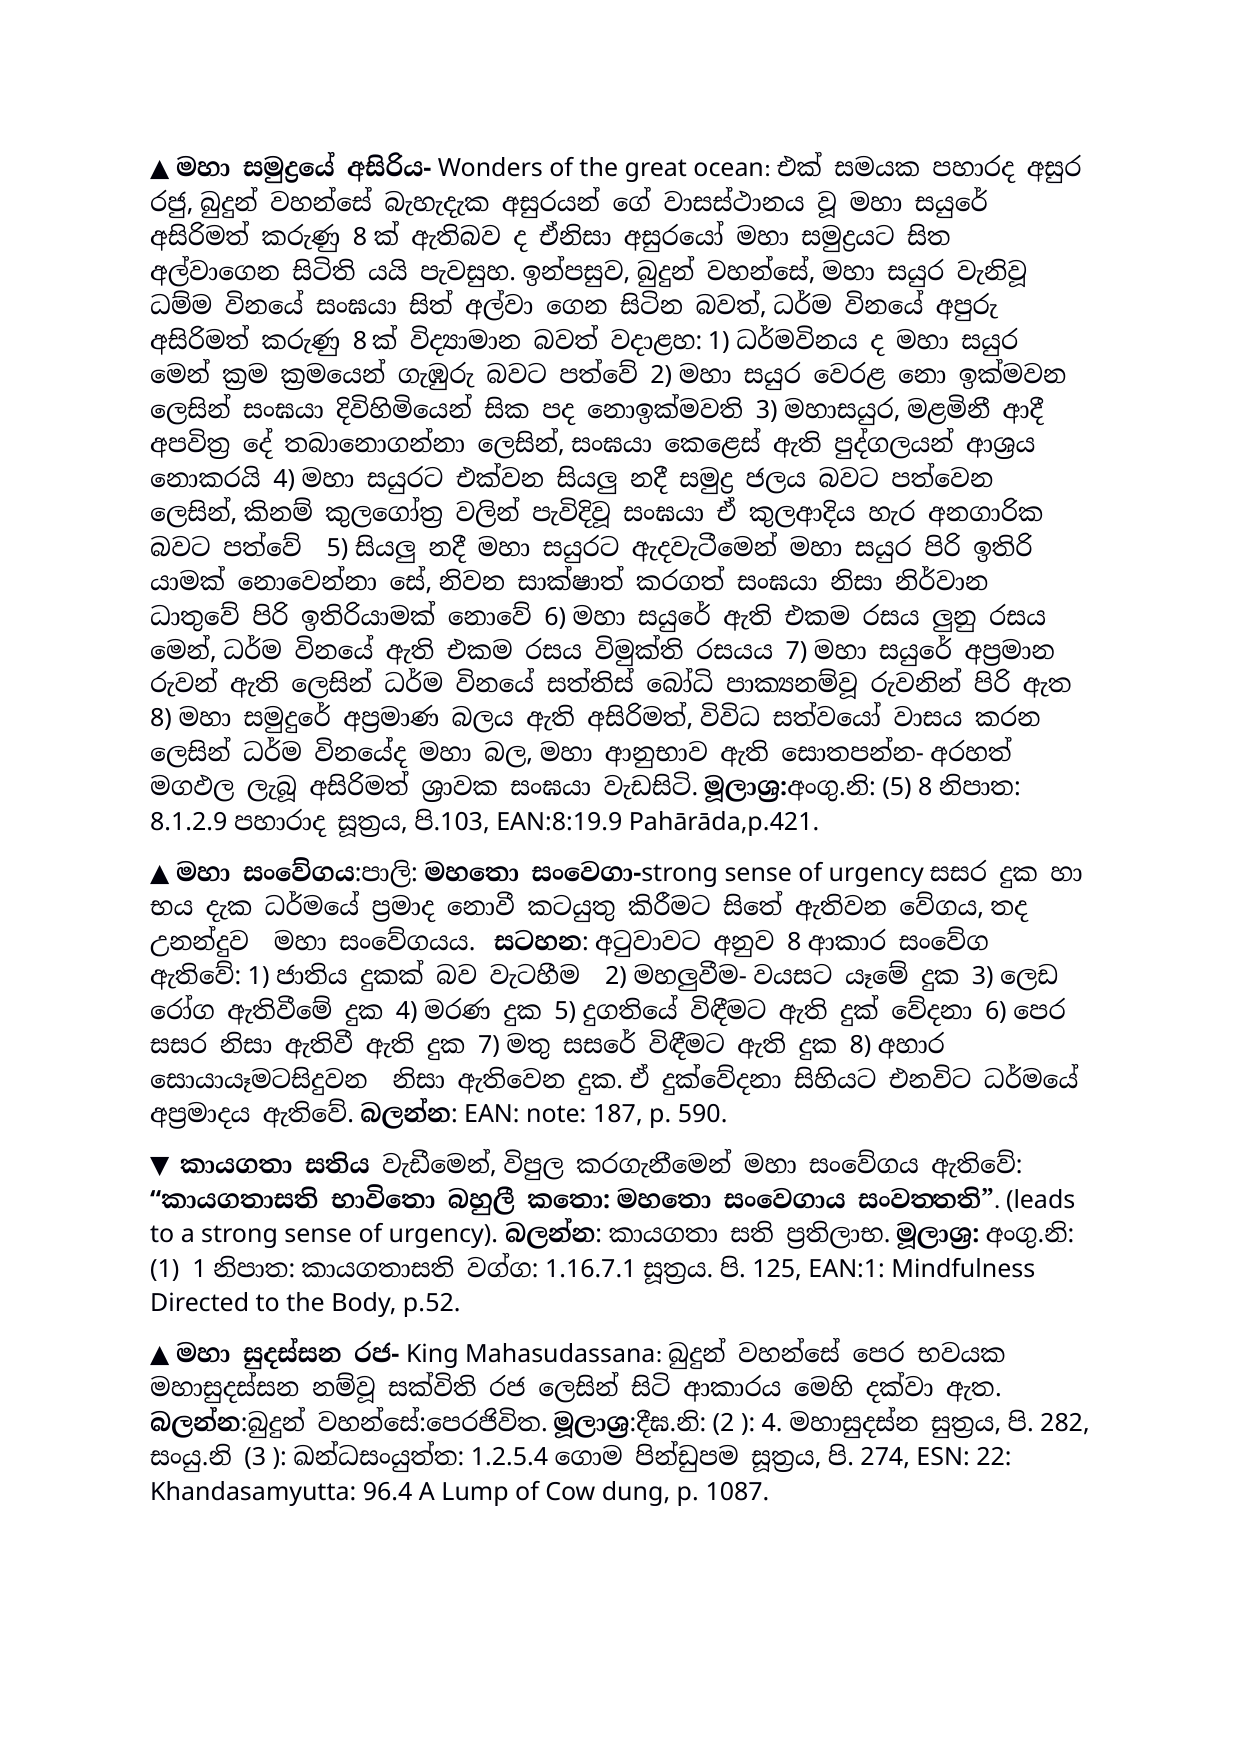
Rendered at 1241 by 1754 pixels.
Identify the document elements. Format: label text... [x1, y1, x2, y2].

text ▲ මහා සුදස්සන රජ- King Mahasudassana: බුදුන් වහන්සේ පෙර භවයක මහාසුදස්සන නම්වූ සක්විති රජ ලෙසින් සිටි ආකාරය මෙහි දක්වා ඇත. බලන්න:බුදුන් වහන්සේ:පෙරජිවිත. මූලාශ්‍ර:දීඝ.නි: (2 ): 4. මහාසුදස්න සුත්‍රය, පි. 282, සංයු.නි (3 ): ඛන්ධසංයුත්ත: 1.2.5.4 ගොම පින්ඩුපම සූත්‍රය, පි. 274, ESN: 22: Khandasamyutta: 96.4 A Lump of Cow dung, p. 1087. [150, 1336, 1090, 1507]
text ▲ මහා සංවේගය:පාලි: මහතො සංවෙගා-strong sense of urgency සසර දුක හා භය දැක ධර්මයේ ප්‍රමාද නොවී කටයුතු කිරීමට සිතේ ඇතිවන වේගය, තද උනන්දුව මහා සංවේගයය. සටහන: අටුවාවට අනුව 8 ආකාර සංවේග ඇතිවේ: 1) ජාතිය දුකක් බව වැටහීම 2) මහලුවීම- වයසට යෑමේ දුක 3) ලෙඩ රෝග ඇතිවීමේ දුක 4) මරණ දුක 5) දුගතියේ විඳීමට ඇති දුක් වේදනා 6) පෙර සසර නිසා ඇතිවී ඇති දුක 7) මතු සසරේ විඳීමට ඇති දුක 8) අහාර සොයායෑමටසිදුවන නිසා ඇතිවෙන දුක. ඒ දුක්වේදනා සිහියට එනවිට ධර්මයේ අප්‍රමාදය ඇතිවේ. බලන්න: EAN: note: 187, p. 590. [150, 854, 1090, 1130]
text ▲ මහා සමුද්‍රයේ අසිරිය- Wonders of the great ocean: එක් සමයක පහාරද අසුර රජු, බුදුන් වහන්සේ බැහැදැක අසුරයන් ගේ වාසස්ථානය වූ මහා සයුරේ අසිරිමත් කරුණු 8 ක් ඇතිබව ද ඒනිසා අසුරයෝ මහා සමුද්‍රයට සිත අල්වාගෙන සිටිති යයි පැවසුහ. ඉන්පසුව, බුදුන් වහන්සේ, මහා සයුර වැනිවූ ධම්ම විනයේ සංඝයා සිත් අල්වා ගෙන සිටින බවත්, ධර්ම විනයේ අපුරු අසිරිමත් කරුණු 8ක් විද්‍යාමාන බවත් වදාළහ: 1) ධර්මවිනය ද මහා සයුර මෙන් ක්‍රම ක්‍රමයෙන් ගැඹුරු බවට පත්වේ 2) මහා සයුර වෙරළ නො ඉක්මවන ලෙසින් සංඝයා දිවිහිමියෙන් සික පද නොඉක්මවති 3) මහාසයුර, මළමිනී ආදී අපවිත්‍ර දේ තබානොගන්නා ලෙසින්, සංඝයා කෙළෙස් ඇති පුද්ගලයන් ආශ්‍රය නොකරයි 4) මහා සයුරට එක්වන සියලු නදී සමුද්‍ර ජලය බවට පත්වෙන ලෙසින්, කිනම් කුලගෝත්‍ර වලින් පැවිදිවූ සංඝයා ඒ කුලආදිය හැර අනගාරික බවට පත්වේ 5) සියලු නදී මහා සයුරට ඇදවැටීමෙන් මහා සයුර පිරි ඉතිරි යාමක් නොවෙන්නා සේ, නිවන සාක්ෂාත් කරගත් සංඝයා නිසා නිර්වාන ධාතුවේ පිරි ඉතිරියාමක් නොවේ 6) මහා සයුරේ ඇති එකම රසය ලුනු රසය මෙන්, ධර්ම විනයේ ඇති එකම රසය විමුක්ති රසයය 7) මහා සයුරේ අප්‍රමාන රුවන් ඇති ලෙසින් ධර්ම විනයේ සත්තිස් බෝධි පාක්‍යනම්වූ රුවනින් පිරි ඇත 8) මහා සමුදුරේ අප්‍රමාණ බලය ඇති අසිරිමත්, විවිධ සත්වයෝ වාසය කරන ලෙසින් ධර්ම විනයේද මහා බල, මහා ආනුභාව ඇති සොතපන්න- අරහත් මගඵල ලැබූ අසිරිමත් ශ්‍රාවක සංඝයා වැඩසිටි. මූලාශ්‍ර:අංගු.නි: (5) 8 නිපාත: 8.1.2.9 පහාරාද සූත්‍රය, පි.103, EAN:8:19.9 Pahārāda,p.421. [150, 150, 1090, 838]
text ▼ කායගතා සතිය වැඩීමෙන්, විපුල කරගැනීමෙන් මහා සංවේගය ඇතිවේ: “කායගතාසති භාවිතො බහුලී කතො: මහතො සංවෙගාය සංවත‍්තති”. (leads to a strong sense of urgency). බලන්න: කායගතා සති ප්‍රතිලාභ. මූලාශ්‍ර: අංගු.නි: (1) 1 නිපාත: කායගතාසති වග්ග: 1.16.7.1 සූත්‍රය. පි. 125, EAN:1: Mindfulness Directed to the Body, p.52. [150, 1147, 1090, 1319]
